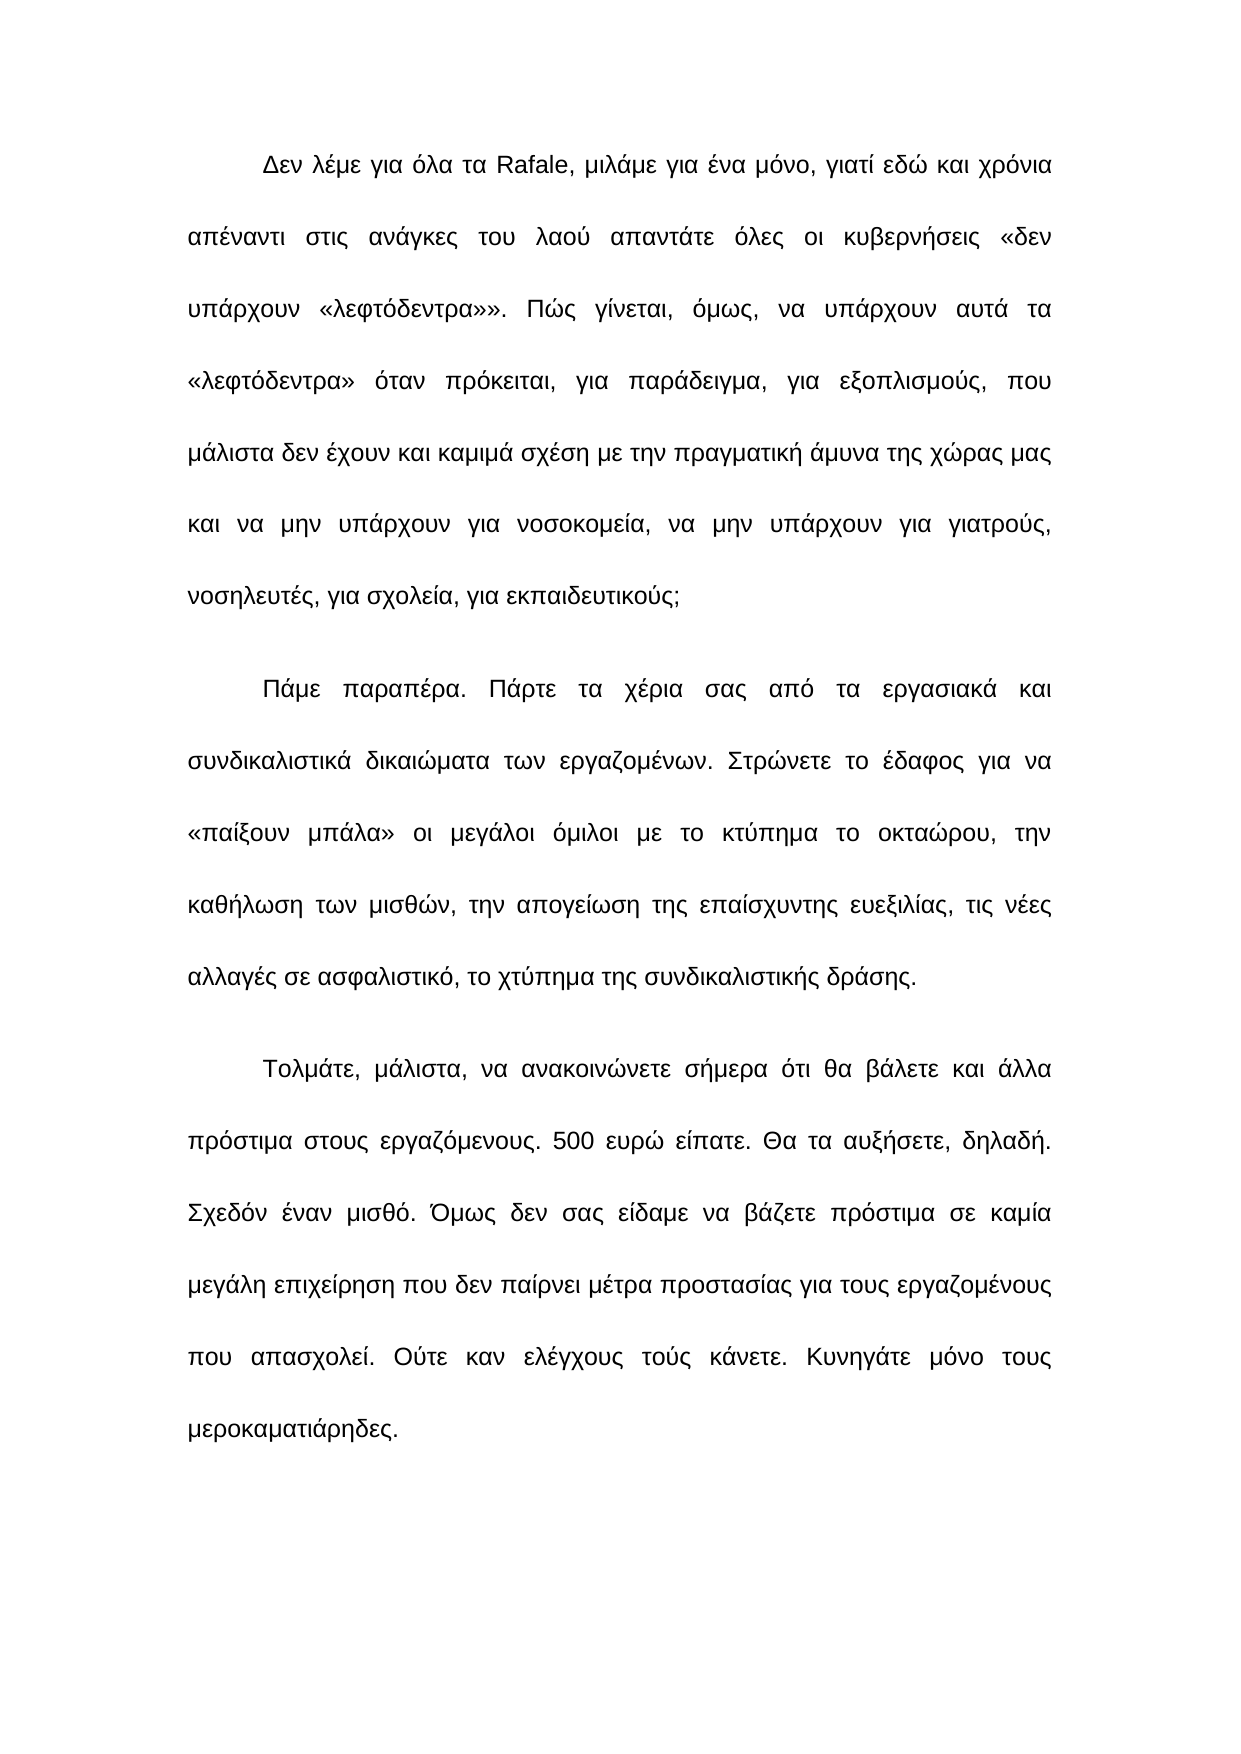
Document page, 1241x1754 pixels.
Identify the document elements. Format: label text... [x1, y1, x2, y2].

text Δεν λέμε για όλα τα Rafale, μιλάμε για ένα μόνο, γιατί εδώ και χρόνια απέναντι στις ανάγκες του λαού απαντάτε όλες οι κυβερνήσεις «δεν υπάρχουν «λεφτόδεντρα»». Πώς γίνεται, όμως, να υπάρχουν αυτά τα «λεφτόδεντρα» όταν πρόκειται, για παράδειγμα, για εξοπλισμούς, που μάλιστα δεν έχουν και καμιμά σχέση με την πραγματική άμυνα της χώρας μας και να μην υπάρχουν για νοσοκομεία, να μην υπάρχουν για γιατρούς, νοσηλευτές, για σχολεία, για εκπαιδευτικούς; [187, 150, 1053, 610]
text Τολμάτε, μάλιστα, να ανακοινώνετε σήμερα ότι θα βάλετε και άλλα πρόστιμα στους εργαζόμενους. 500 ευρώ είπατε. Θα τα αυξήσετε, δηλαδή. Σχεδόν έναν μισθό. Όμως δεν σας είδαμε να βάζετε πρόστιμα σε καμία μεγάλη επιχείρηση που δεν παίρνει μέτρα προστασίας για τους εργαζομένους που απασχολεί. Ούτε καν ελέγχους τούς κάνετε. Κυνηγάτε μόνο τους μεροκαματιάρηδες. [187, 1054, 1053, 1442]
text Πάμε παραπέρα. Πάρτε τα χέρια σας από τα εργασιακά και συνδικαλιστικά δικαιώματα των εργαζομένων. Στρώνετε το έδαφος για να «παίξουν μπάλα» οι μεγάλοι όμιλοι με το κτύπημα το οκταώρου, την καθήλωση των μισθών, την απογείωση της επαίσχυντης ευεξιλίας, τις νέες αλλαγές σε ασφαλιστικό, το χτύπημα της συνδικαλιστικής δράσης. [187, 674, 1053, 990]
